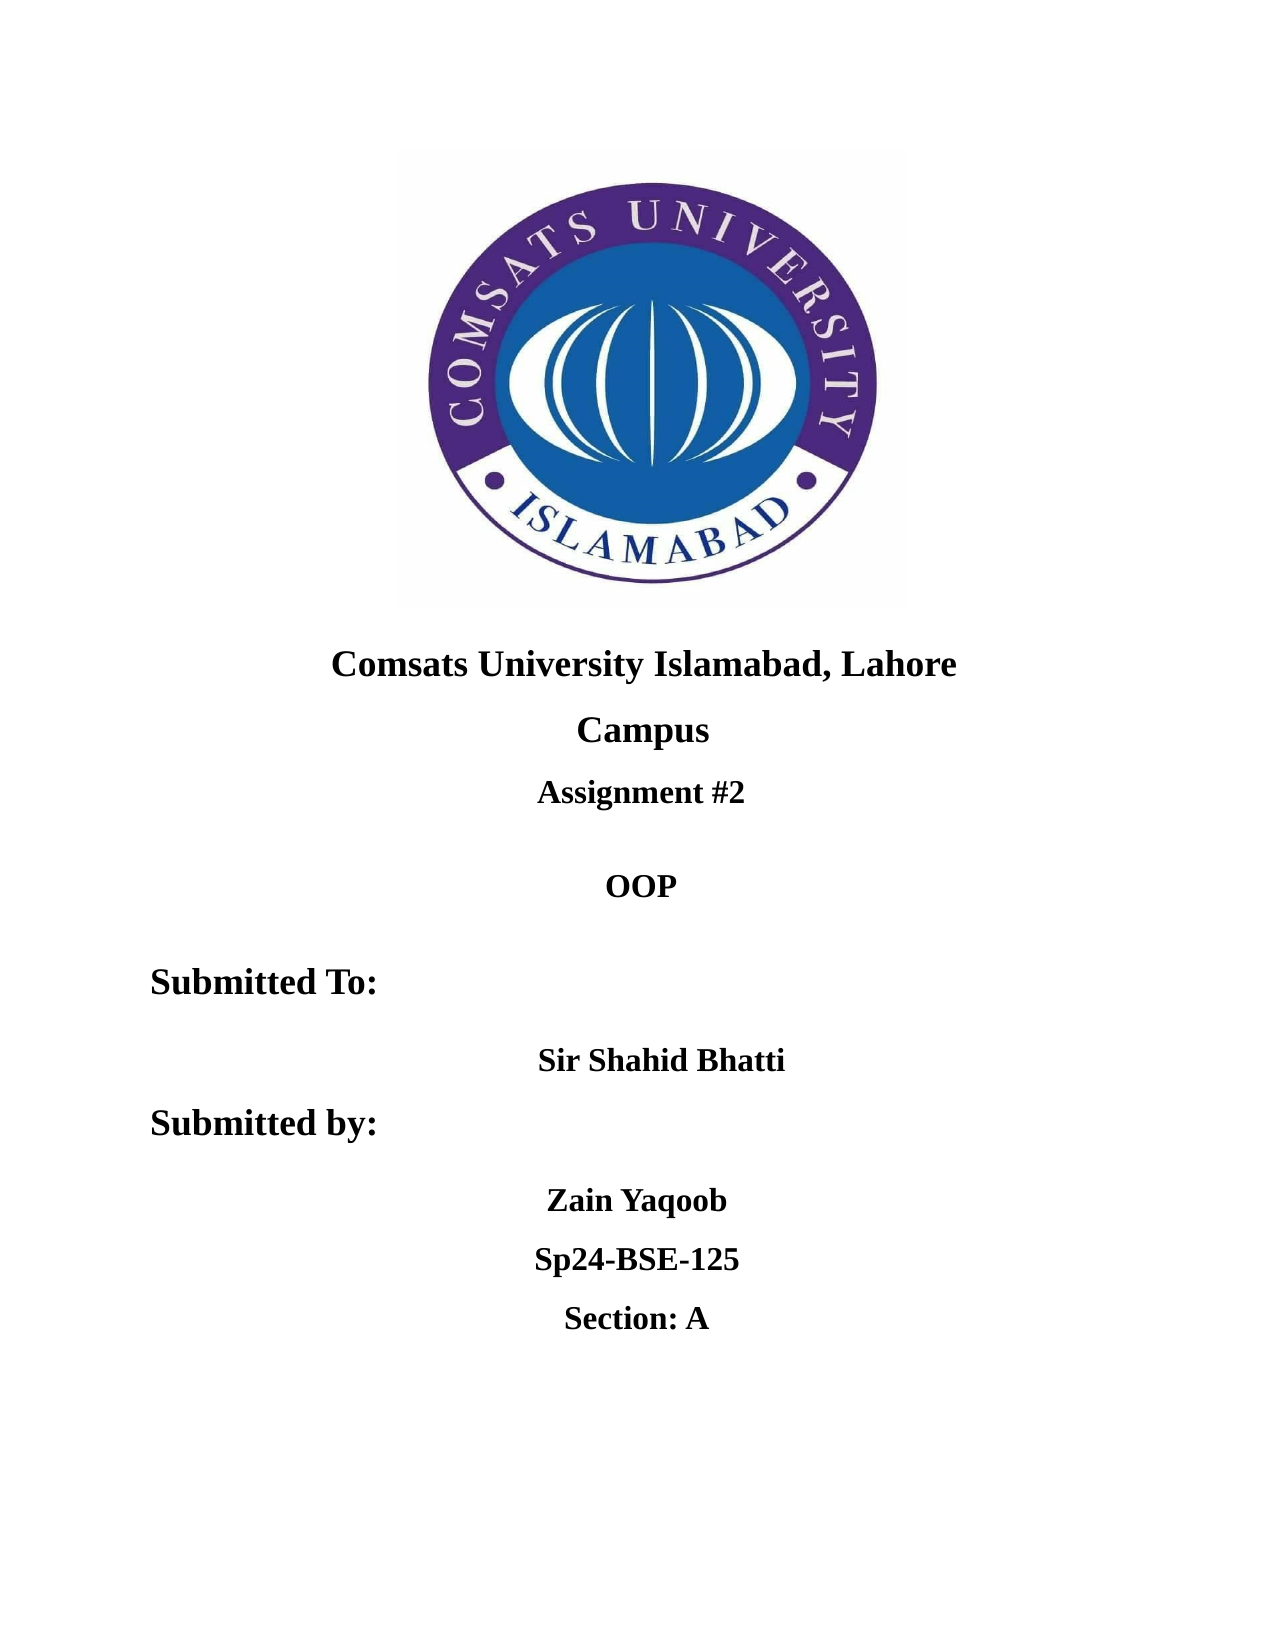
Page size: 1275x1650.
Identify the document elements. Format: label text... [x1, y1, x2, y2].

picture [395, 150, 909, 607]
text Campus [150, 707, 957, 750]
text OOP [504, 866, 778, 904]
text Sp24-BSE-125 [504, 1239, 770, 1277]
text Section: A [150, 1298, 1125, 1336]
text Sir Shahid Bhatti Submitted by: [150, 1040, 911, 1144]
text Submitted To: [150, 960, 1125, 1003]
text Comsats University Islamabad, Lahore [150, 642, 957, 685]
text Assignment #2 [504, 773, 778, 811]
text Zain Yaqoob [504, 1180, 770, 1218]
